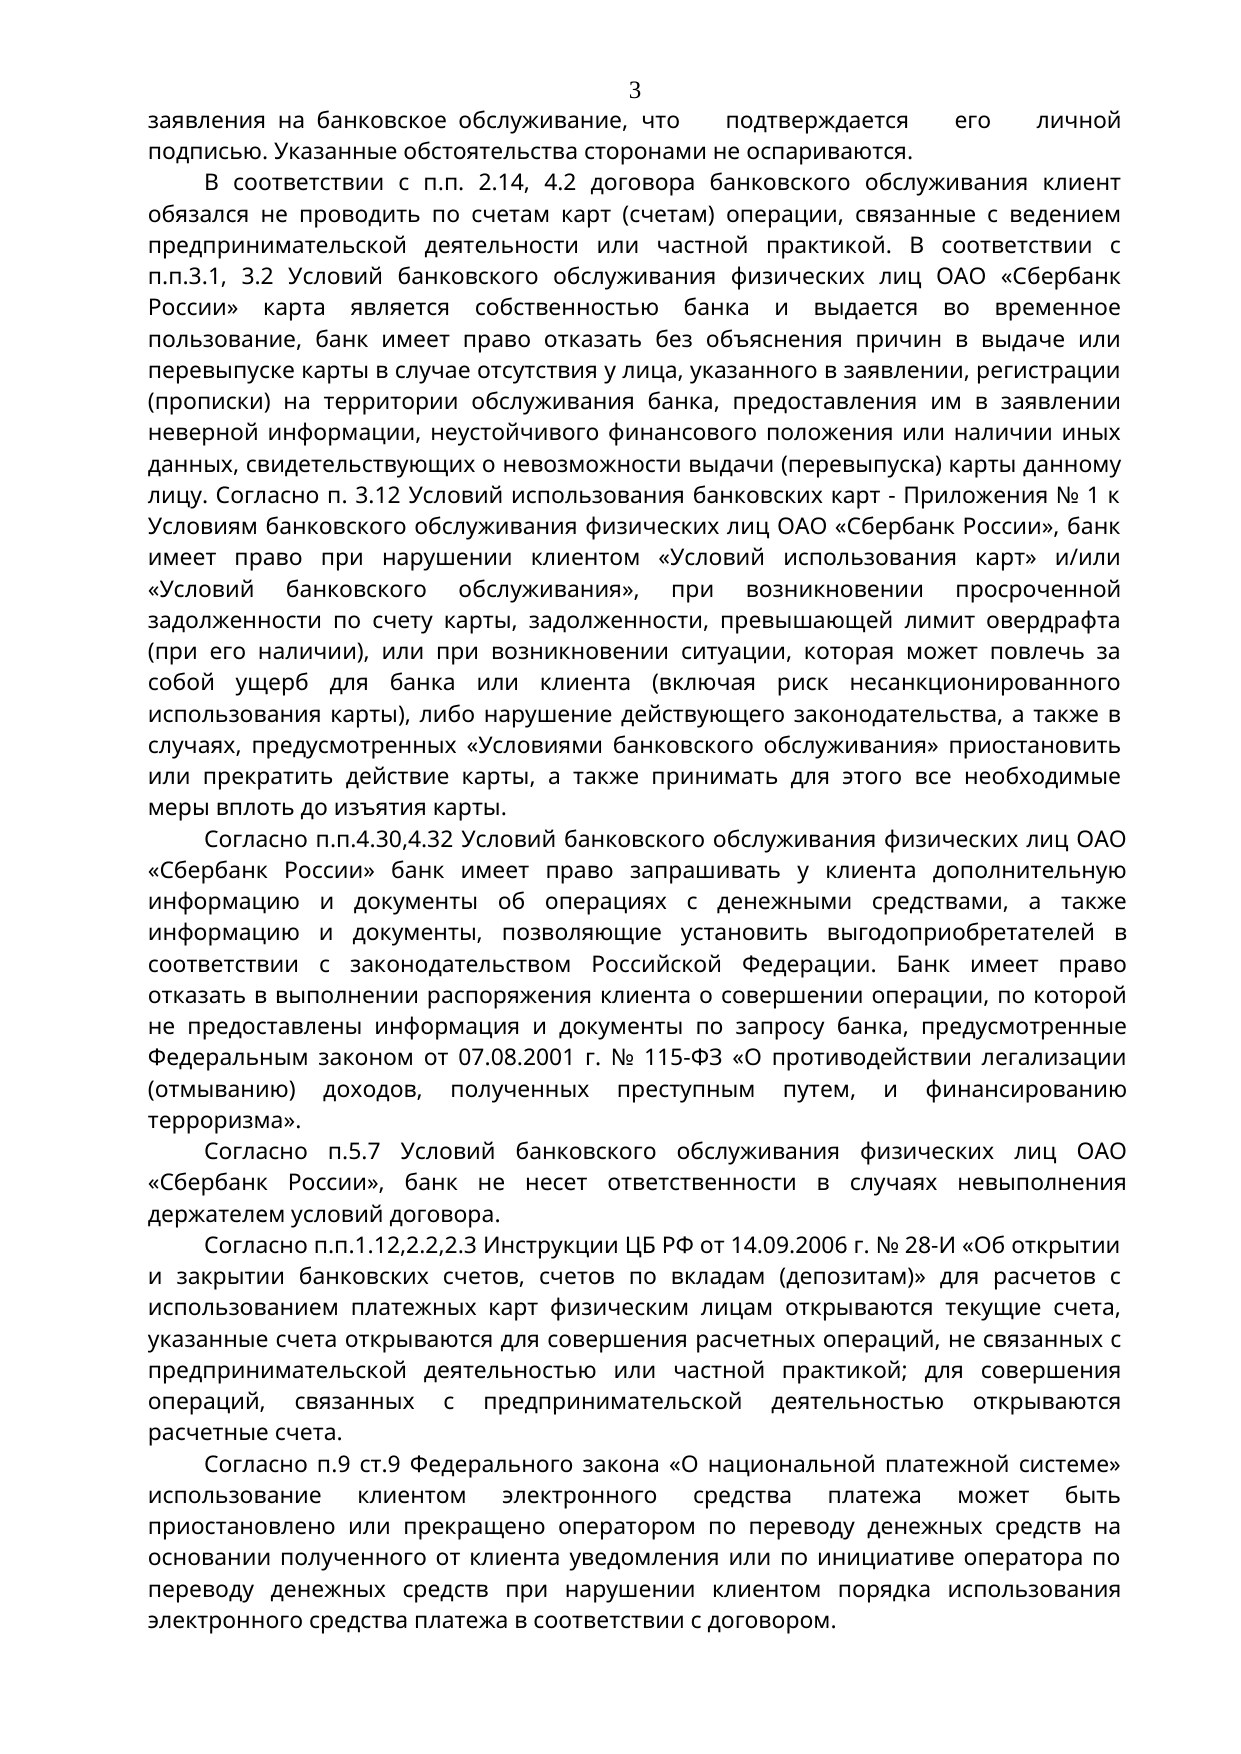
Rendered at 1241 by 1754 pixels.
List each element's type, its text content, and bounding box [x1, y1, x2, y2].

text Согласно п.п.4.30,4.32 Условий банковского обслуживания физических лиц ОАО «Сбербанк России» банк имеет право запрашивать у клиента дополнительную информацию и документы об операциях с денежными средствами, а также информацию и документы, позволяющие установить выгодоприобретателей в соответствии с законодательством Российской Федерации. Банк имеет право отказать в выполнении распоряжения клиента о совершении операции, по которой не предоставлены информация и документы по запросу банка, предусмотренные Федеральным законом от 07.08.2001 г. № 115-ФЗ «О противодействии легализации (отмыванию) доходов, полученных преступным путем, и финансированию терроризма». [148, 822, 1128, 1135]
text Согласно п.9 ст.9 Федерального закона «О национальной платежной системе» использование клиентом электронного средства платежа может быть приостановлено или прекращено оператором по переводу денежных средств на основании полученного от клиента уведомления или по инициативе оператора по переводу денежных средств при нарушении клиентом порядка использования электронного средства платежа в соответствии с договором. [148, 1447, 1122, 1635]
text Согласно п.5.7 Условий банковского обслуживания физических лиц ОАО «Сбербанк России», банк не несет ответственности в случаях невыполнения держателем условий договора. [148, 1135, 1128, 1229]
text В соответствии с п.п. 2.14, 4.2 договора банковского обслуживания клиент обязался не проводить по счетам карт (счетам) операции, связанные с ведением предпринимательской деятельности или частной практикой. В соответствии с п.п.3.1, 3.2 Условий банковского обслуживания физических лиц ОАО «Сбербанк России» карта является собственностью банка и выдается во временное пользование, банк имеет право отказать без объяснения причин в выдаче или перевыпуске карты в случае отсутствия у лица, указанного в заявлении, регистрации (прописки) на территории обслуживания банка, предоставления им в заявлении неверной информации, неустойчивого финансового положения или наличии иных данных, свидетельствующих о невозможности выдачи (перевыпуска) карты данному лицу. Согласно п. 3.12 Условий использования банковских карт - Приложения № 1 к Условиям банковского обслуживания физических лиц ОАО «Сбербанк России», банк имеет право при нарушении клиентом «Условий использования карт» и/или «Условий банковского обслуживания», при возникновении просроченной задолженности по счету карты, задолженности, превышающей лимит овердрафта (при его наличии), или при возникновении ситуации, которая может повлечь за собой ущерб для банка или клиента (включая риск несанкционированного использования карты), либо нарушение действующего законодательства, а также в случаях, предусмотренных «Условиями банковского обслуживания» приостановить или прекратить действие карты, а также принимать для этого все необходимые меры вплоть до изъятия карты. [148, 166, 1122, 822]
text Согласно п.п.1.12,2.2,2.3 Инструкции ЦБ РФ от 14.09.2006 г. № 28-И «Об открытии и закрытии банковских счетов, счетов по вкладам (депозитам)» для расчетов с использованием платежных карт физическим лицам открываются текущие счета, указанные счета открываются для совершения расчетных операций, не связанных с предпринимательской деятельностью или частной практикой; для совершения операций, связанных с предпринимательской деятельностью открываются расчетные счета. [148, 1229, 1122, 1447]
